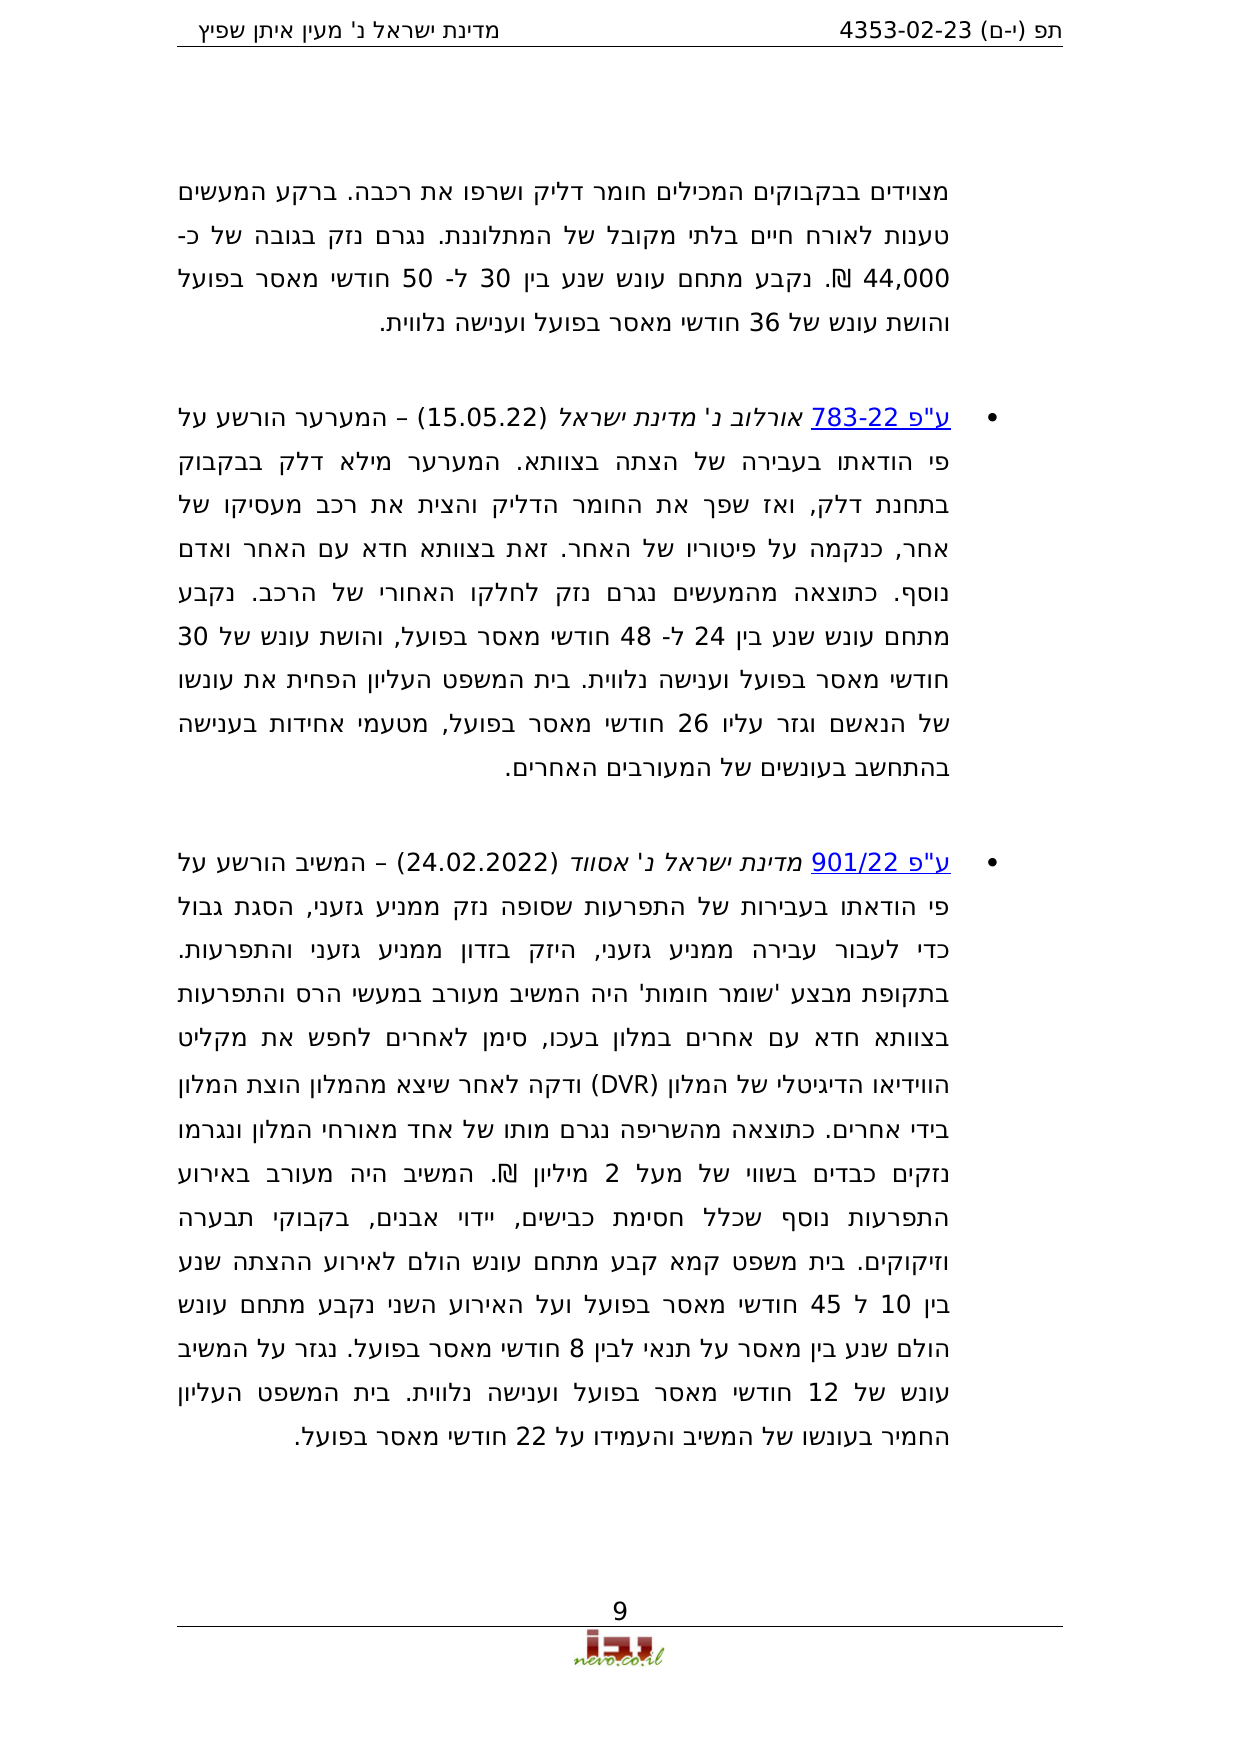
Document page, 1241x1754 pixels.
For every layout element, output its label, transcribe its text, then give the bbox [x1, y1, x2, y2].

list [177, 177, 988, 338]
list ע"פ 901/22 מדינת ישראל נ' אסווד (24.02.2022) – המשיב הורשע על פי הודאתו בעבירות של התפרעות שסופה נזק ממניע גזעני, הסגת גבול כדי לעבור עבירה ממניע גזעני, היזק בזדון ממניע גזעני והתפרעות. בתקופת מבצע 'שומר חומות' היה המשיב מעורב במעשי הרס והתפרעות בצוותא חדא עם אחרים במלון בעכו, סימן לאחרים לחפש את מקליט הווידיאו הדיגיטלי של המלון (DVR) ודקה לאחר שיצא מהמלון הוצת המלון בידי אחרים. כתוצאה מהשריפה נגרם מותו של אחד מאורחי המלון ונגרמו נזקים כבדים בשווי של מעל 2 מיליון ₪. המשיב היה מעורב באירוע התפרעות נוסף שכלל חסימת כבישים, יידוי אבנים, בקבוקי תבערה וזיקוקים. בית משפט קמא קבע מתחם עונש הולם לאירוע ההצתה שנע בין 10 ל 45 חודשי מאסר בפועל ועל האירוע השני נקבע מתחם עונש הולם שנע בין מאסר על תנאי לבין 8 חודשי מאסר בפועל. נגזר על המשיב עונש של 12 חודשי מאסר בפועל וענישה נלווית. בית המשפט העליון החמיר בעונשו של המשיב והעמידו על 22 חודשי מאסר בפועל. [177, 848, 988, 1451]
picture [574, 1629, 666, 1667]
list ע"פ 783-22 אורלוב נ' מדינת ישראל (15.05.22) – המערער הורשע על פי הודאתו בעבירה של הצתה בצוותא. המערער מילא דלק בבקבוק בתחנת דלק, ואז שפך את החומר הדליק והצית את רכב מעסיקו של אחר, כנקמה על פיטוריו של האחר. זאת בצוותא חדא עם האחר ואדם נוסף. כתוצאה מהמעשים נגרם נזק לחלקו האחורי של הרכב. נקבע מתחם עונש שנע בין 24 ל- 48 חודשי מאסר בפועל, והושת עונש של 30 חודשי מאסר בפועל וענישה נלווית. בית המשפט העליון הפחית את עונשו של הנאשם וגזר עליו 26 חודשי מאסר בפועל, מטעמי אחידות בענישה בהתחשב בעונשים של המעורבים האחרים. [177, 403, 988, 782]
